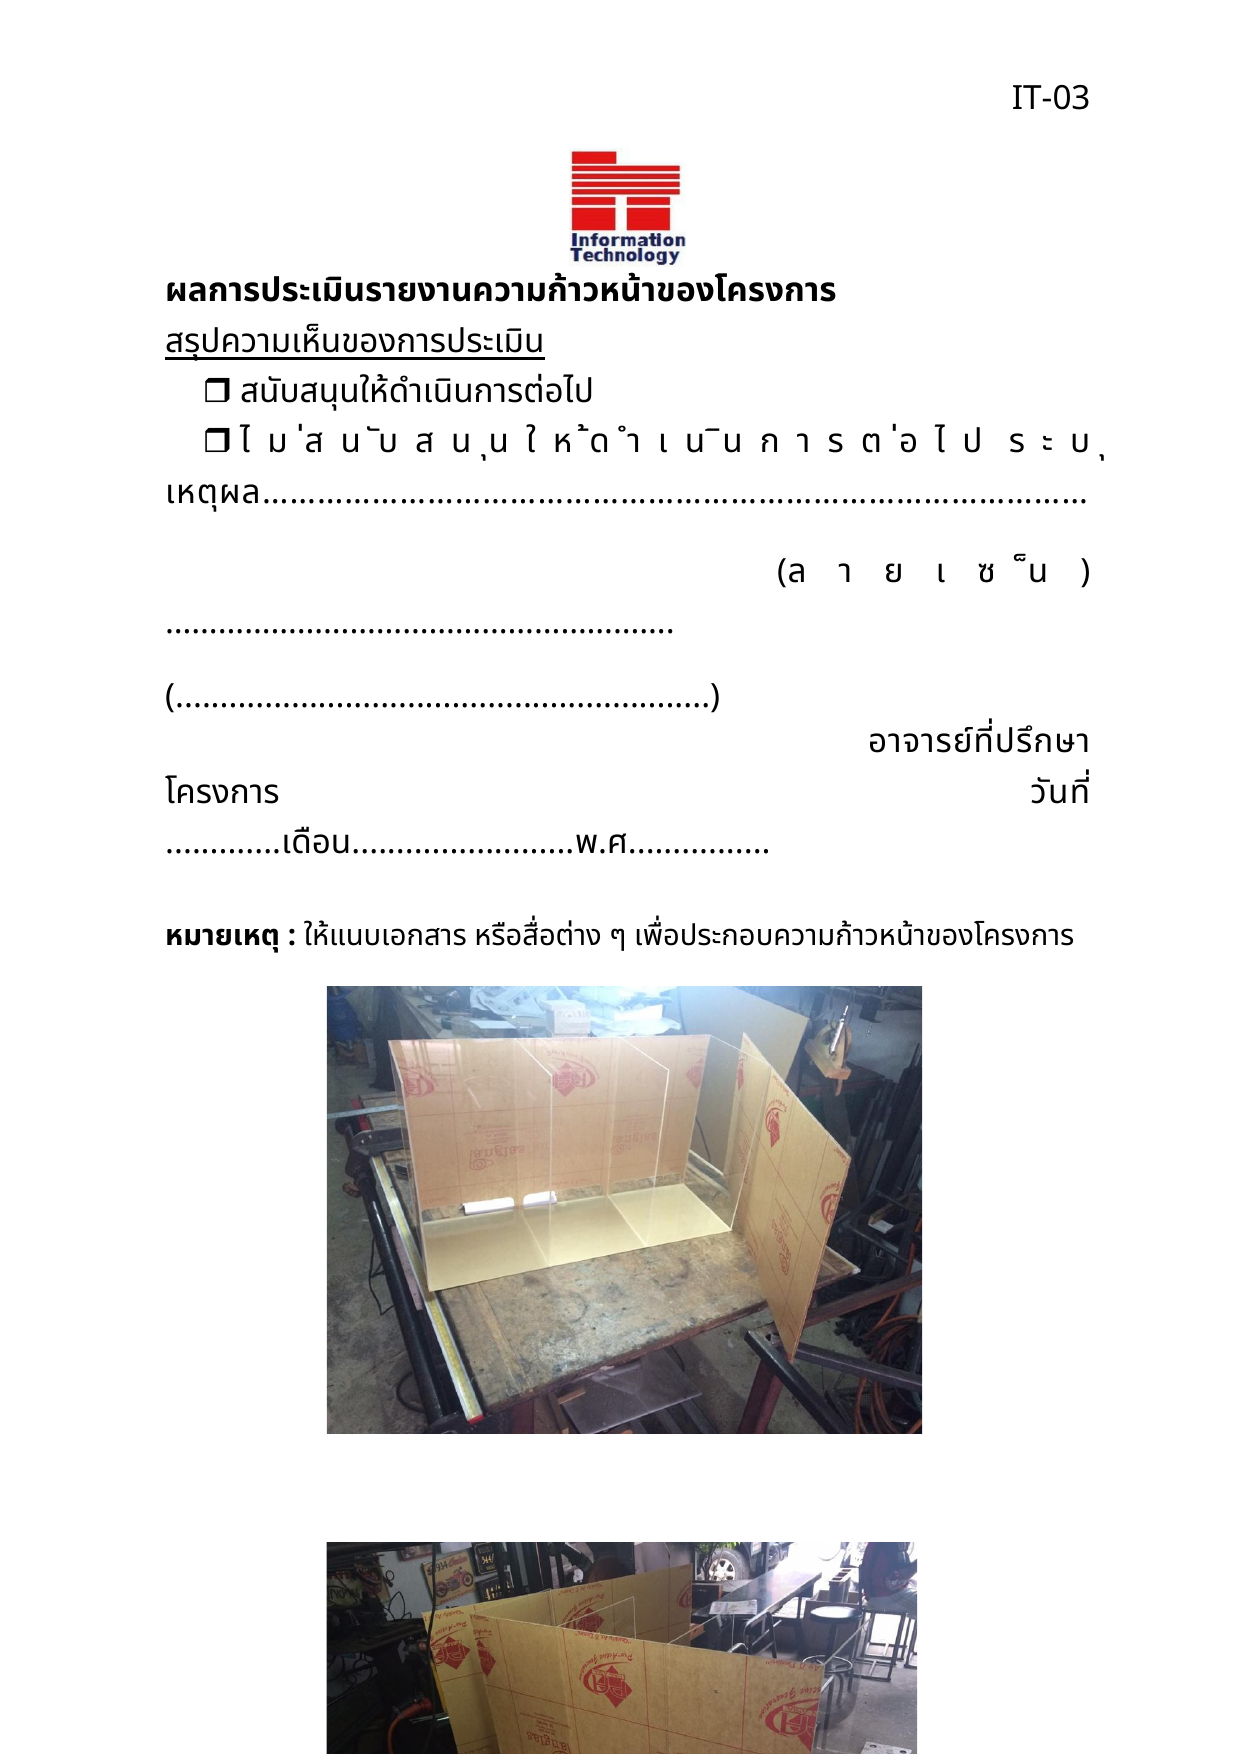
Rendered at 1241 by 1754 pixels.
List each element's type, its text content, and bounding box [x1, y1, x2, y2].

text หมายเหตุ : ให้แนบเอกสาร หรือสื่อต่าง ๆ เพื่อประกอบความก้าวหน้าของโครงการ [165, 914, 1090, 958]
text (............................................................) [165, 643, 1090, 717]
text (ลายเซ็น) …………………………………………………. [165, 547, 1090, 643]
text ผลการประเมินรายงานความก้าวหน้าของโครงการ [165, 266, 1090, 317]
picture [326, 986, 923, 1434]
text สนับสนุนให้ดำเนินการต่อไป [165, 367, 1090, 417]
picture [326, 1542, 918, 1754]
text อาจารย์ที่ปรึกษาโครงการ วันที่ .............เดือน.........................พ.ศ................ [165, 717, 1090, 869]
text ไม่สนับสนุนให้ดำเนินการต่อไป ระบุเหตุผล……………………………………………………………………………… [165, 417, 1090, 547]
picture [569, 148, 687, 267]
text สรุปความเห็นของการประเมิน [165, 317, 1090, 367]
